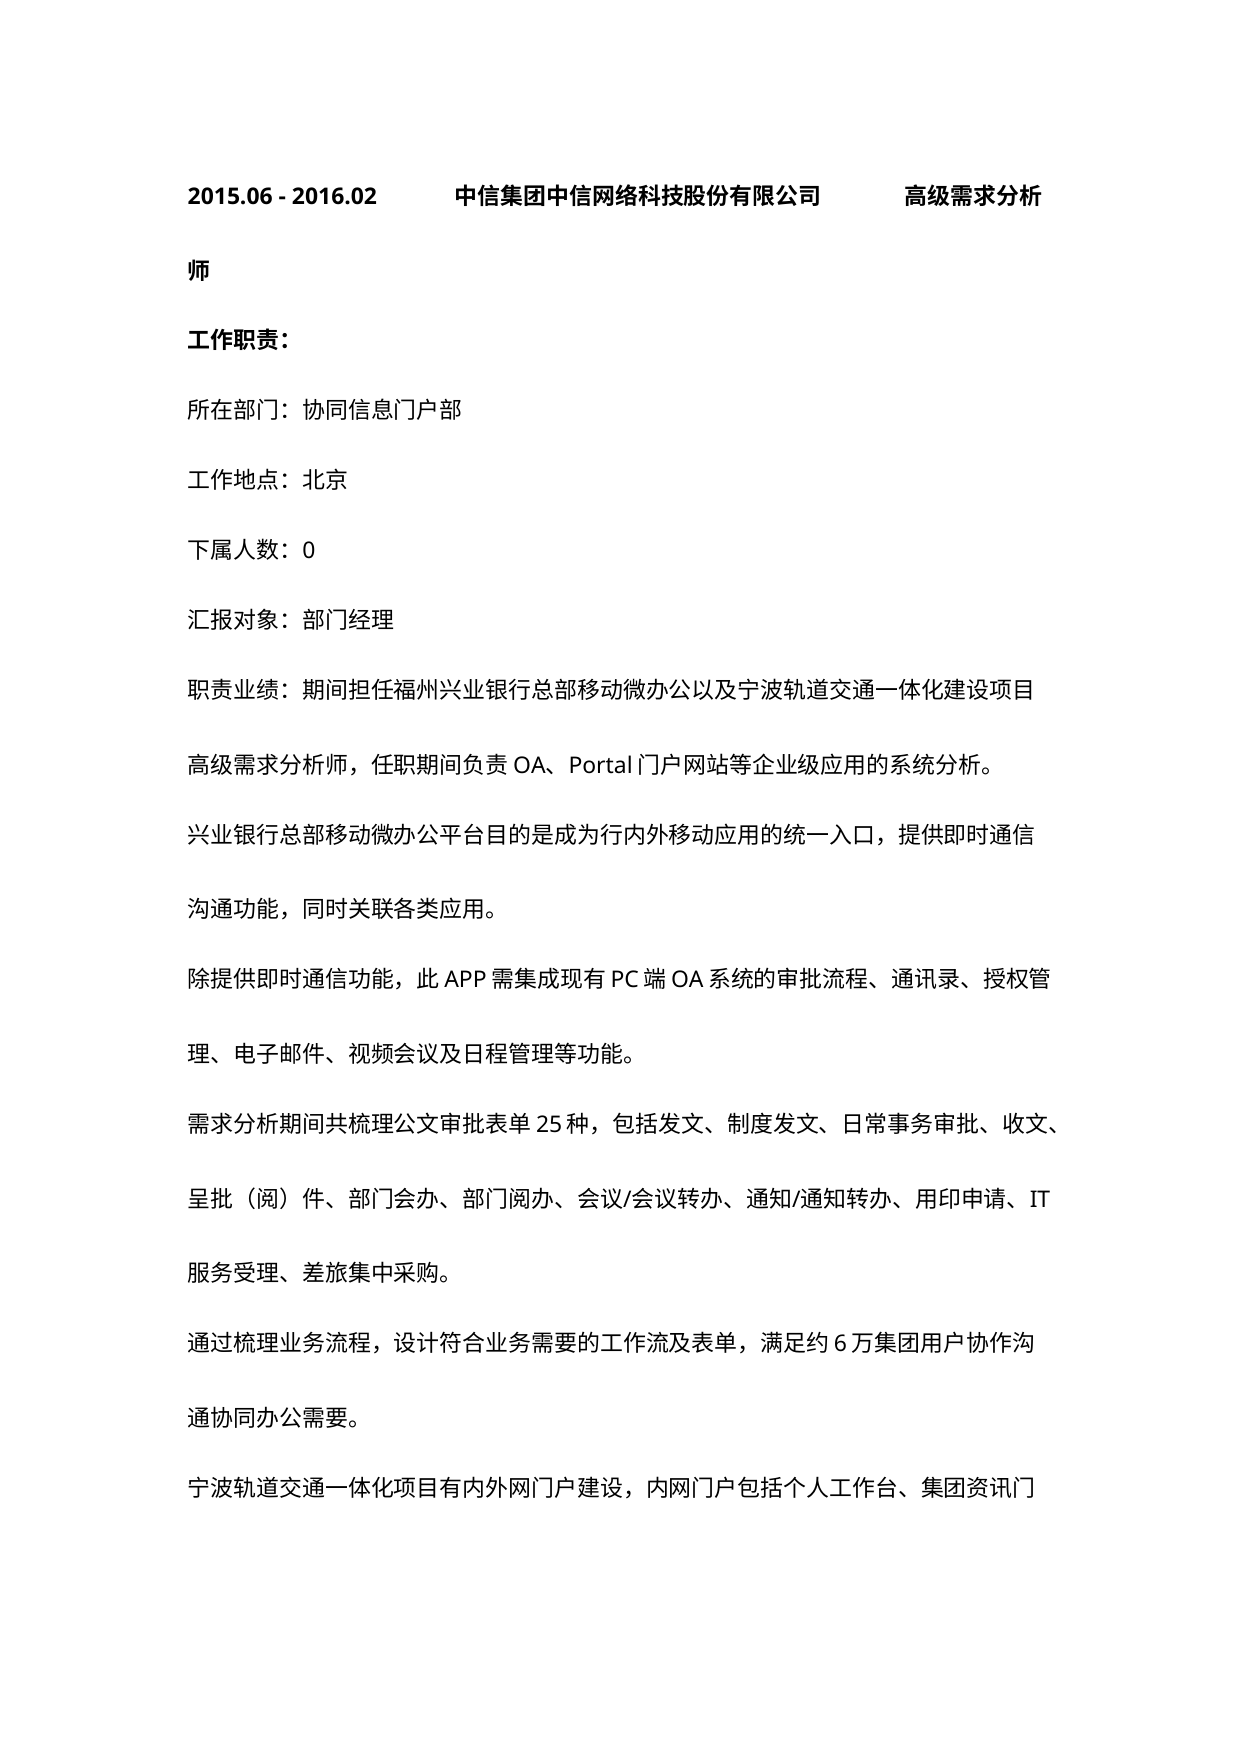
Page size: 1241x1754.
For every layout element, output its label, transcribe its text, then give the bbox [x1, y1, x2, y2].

text 兴业银行总部移动微办公平台目的是成为行内外移动应用的统一入口，提供即时通信沟通功能，同时关联各类应用。 [187, 801, 1053, 941]
text 需求分析期间共梳理公文审批表单25种，包括发文、制度发文、日常事务审批、收文、呈批（阅）件、部门会办、部门阅办、会议/会议转办、通知/通知转办、用印申请、IT服务受理、差旅集中采购。 [187, 1090, 1053, 1304]
text 职责业绩：期间担任福州兴业银行总部移动微办公以及宁波轨道交通一体化建设项目高级需求分析师，任职期间负责OA、Portal门户网站等企业级应用的系统分析。 [187, 656, 1053, 796]
text 除提供即时通信功能，此APP需集成现有PC端OA系统的审批流程、通讯录、授权管理、电子邮件、视频会议及日程管理等功能。 [187, 945, 1053, 1085]
text 2015.06 - 2016.02 中信集团中信网络科技股份有限公司 高级需求分析师 [187, 162, 1053, 302]
text 通过梳理业务流程，设计符合业务需要的工作流及表单，满足约6万集团用户协作沟通协同办公需要。 [187, 1309, 1053, 1449]
text 汇报对象：部门经理 [187, 586, 1053, 651]
text 所在部门：协同信息门户部 [187, 376, 1053, 441]
text 工作地点：北京 [187, 446, 1053, 511]
text 下属人数：0 [187, 516, 1053, 581]
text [187, 1454, 1053, 1519]
text 工作职责： [187, 307, 1053, 372]
